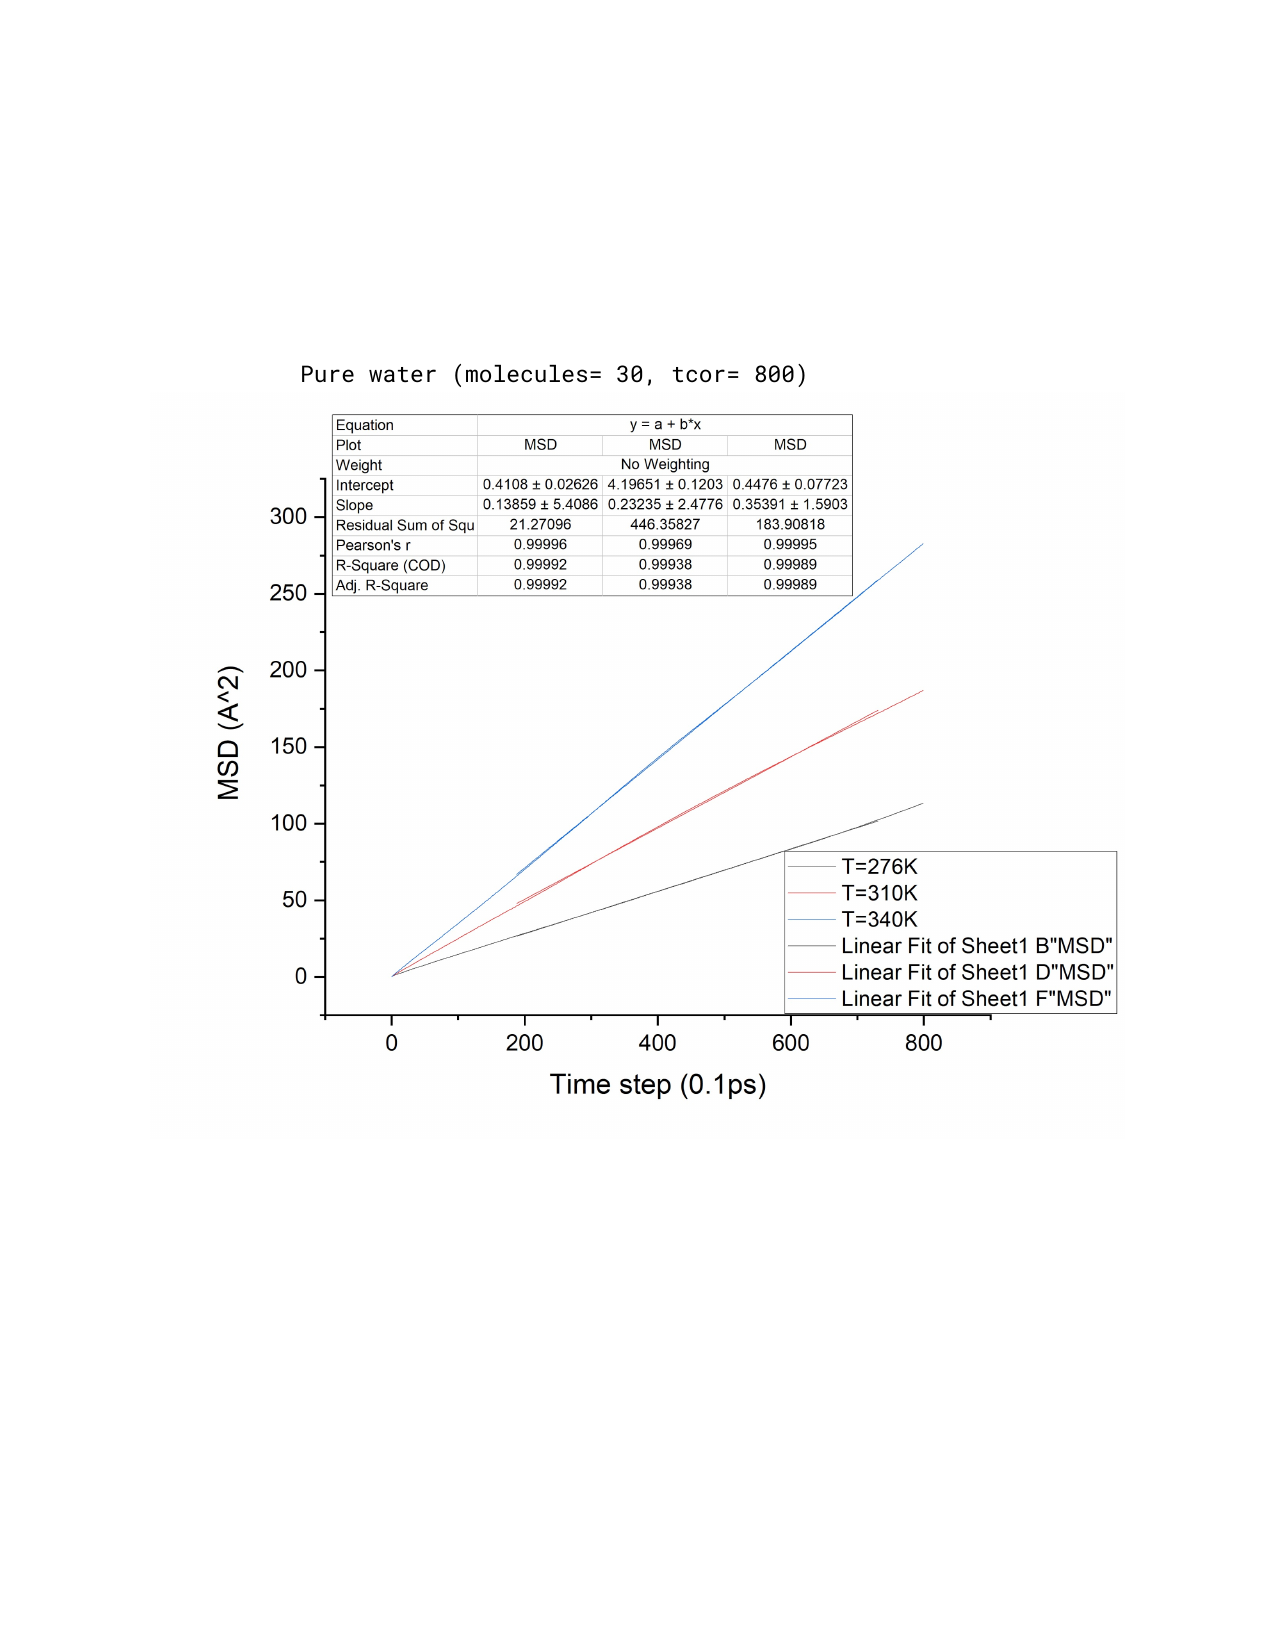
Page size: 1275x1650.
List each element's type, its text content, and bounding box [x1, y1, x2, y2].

picture [150, 392, 1125, 1139]
text Pure water (molecules= 30, tcor= 800) [300, 358, 1125, 388]
